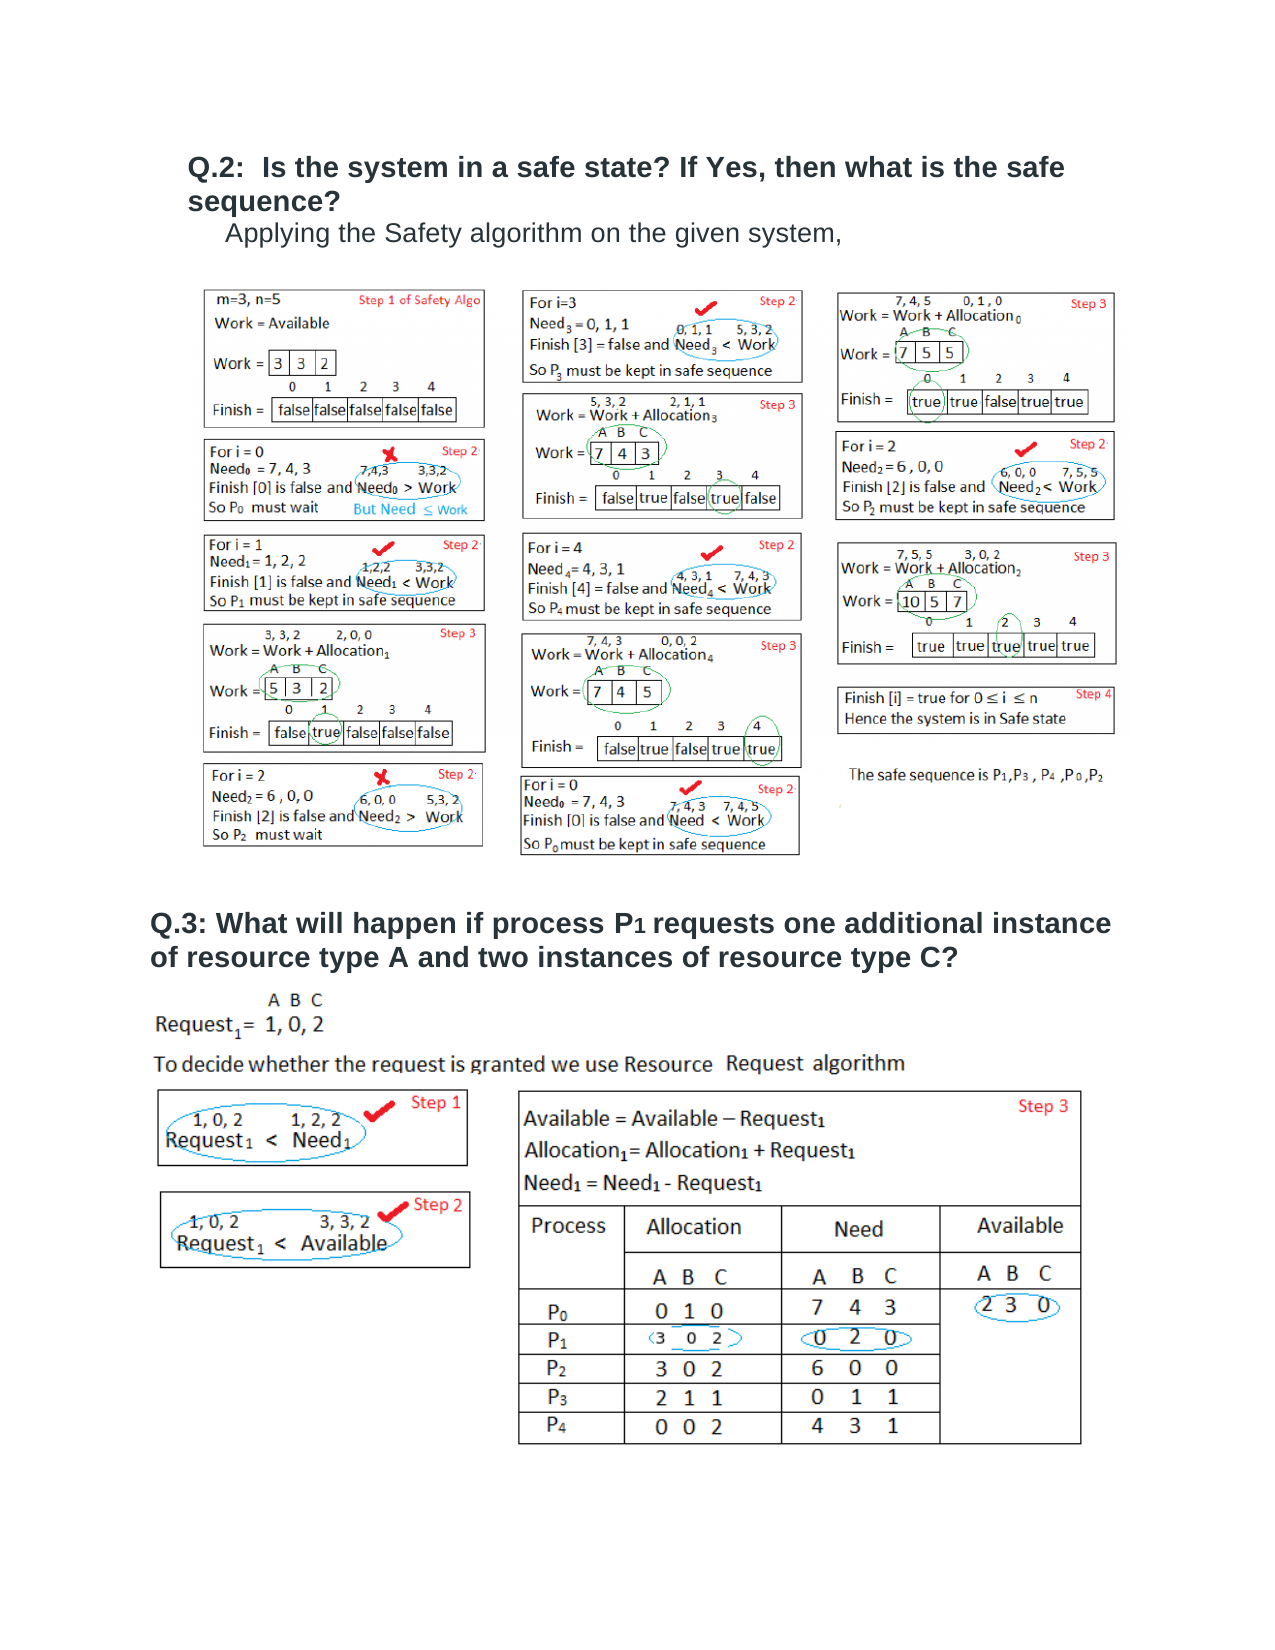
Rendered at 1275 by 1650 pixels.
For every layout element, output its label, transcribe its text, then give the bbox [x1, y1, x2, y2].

list Applying the Safety algorithm on the given system, [225, 217, 1125, 279]
text Q.3: What will happen if process P1 requests one additional instance of resource type A and two instances of resource type C? [150, 906, 1125, 973]
picture [150, 985, 1118, 1481]
text Q.2: Is the system in a safe state? If Yes, then what is the safe sequence? [187, 150, 1125, 217]
picture [192, 279, 1132, 860]
